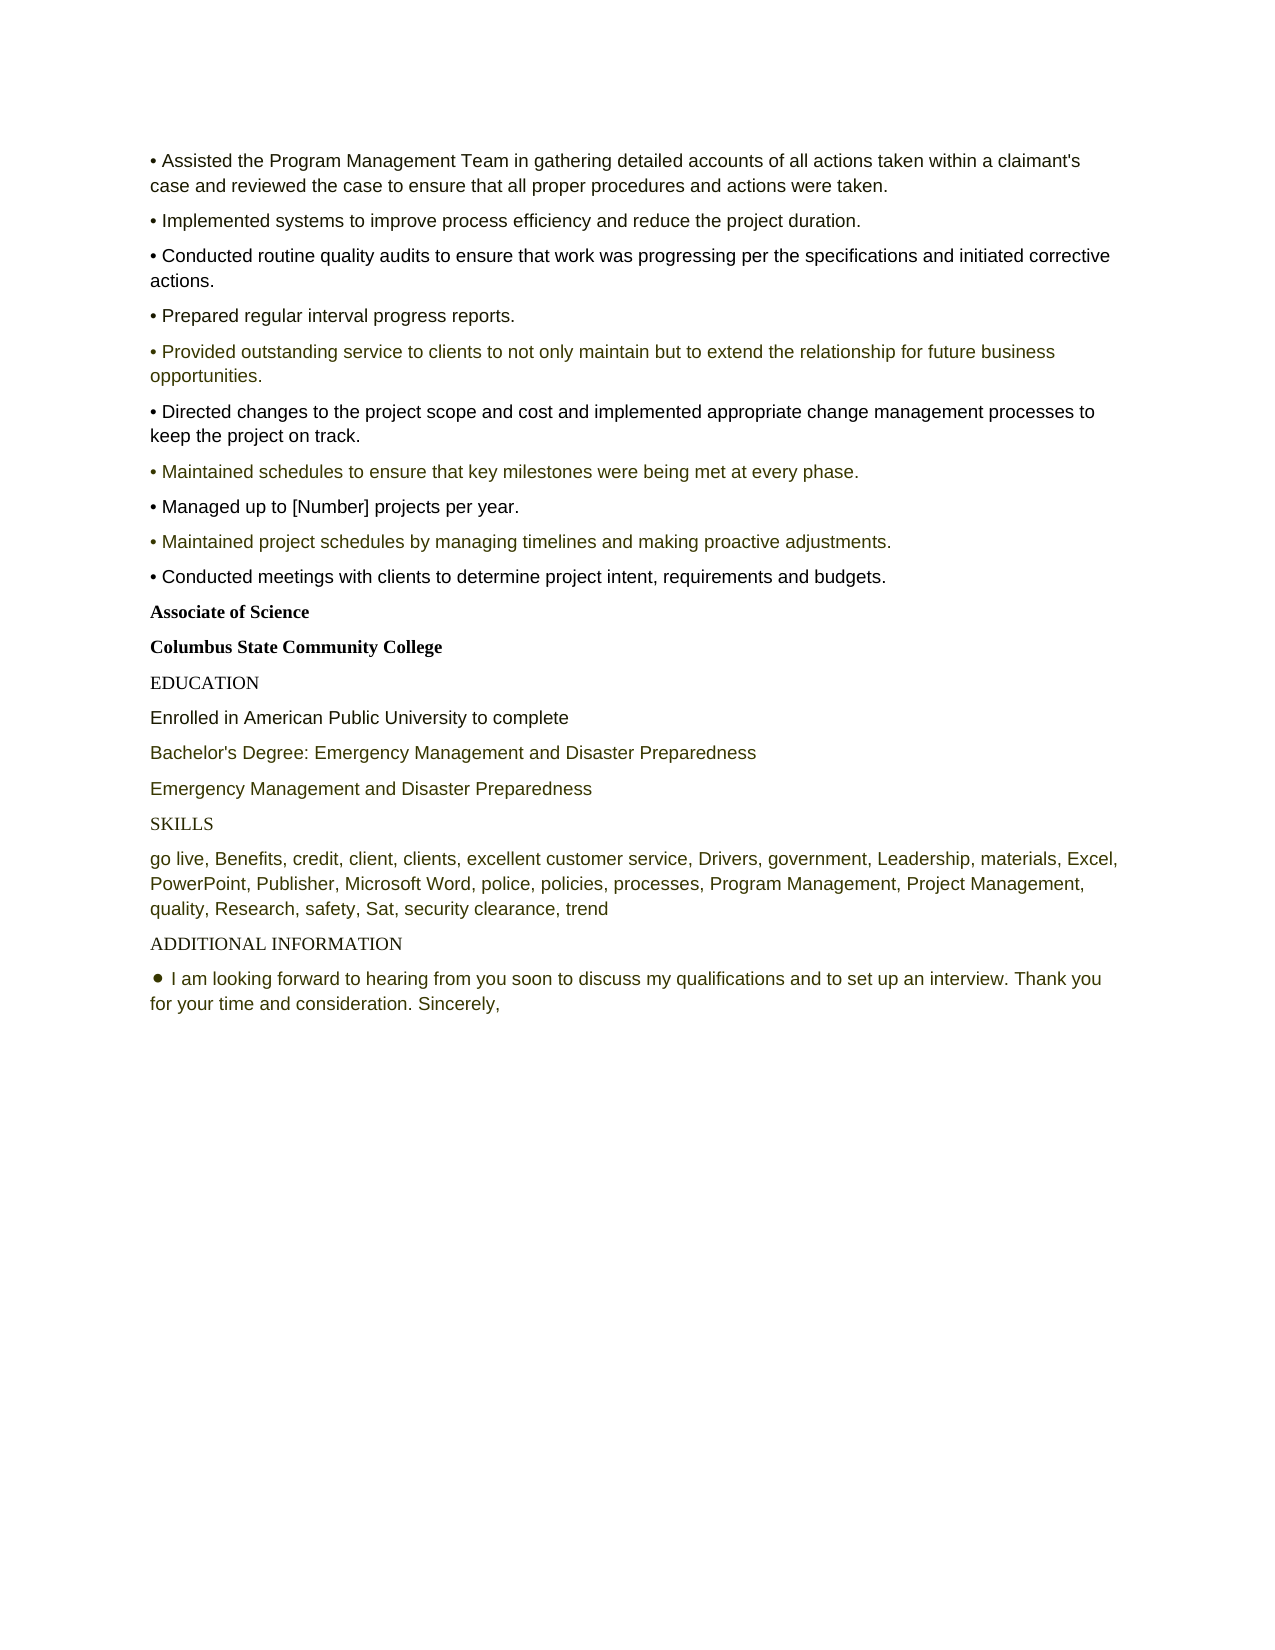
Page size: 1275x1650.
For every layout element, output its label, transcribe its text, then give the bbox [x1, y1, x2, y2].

text • Directed changes to the project scope and cost and implemented appropriate change management processes to keep the project on track. [150, 400, 1125, 447]
text Associate of Science [150, 601, 1125, 623]
text ⚫ I am looking forward to hearing from you soon to discuss my qualifications and to set up an interview. Thank you for your time and consideration. Sincerely, [150, 968, 1125, 1014]
text go live, Benefits, credit, client, clients, excellent customer service, Drivers, government, Leadership, materials, Excel, PowerPoint, Publisher, Microsoft Word, police, policies, processes, Program Management, Project Management, quality, Research, safety, Sat, security clearance, trend [150, 848, 1125, 919]
text SKILLS [150, 812, 1125, 834]
text Columbus State Community College [150, 636, 1125, 658]
text • Provided outstanding service to clients to not only maintain but to extend the relationship for future business opportunities. [150, 340, 1125, 387]
text • Maintained schedules to ensure that key milestones were being met at every phase. [150, 460, 1125, 482]
text • Managed up to [Number] projects per year. [150, 496, 1125, 517]
text • Assisted the Program Management Team in gathering detailed accounts of all actions taken within a claimant's case and reviewed the case to ensure that all proper procedures and actions were taken. [150, 150, 1125, 196]
text Bachelor's Degree: Emergency Management and Disaster Preparedness [150, 742, 1125, 764]
text Enrolled in American Public University to complete [150, 707, 1125, 728]
text • Prepared regular interval progress reports. [150, 305, 1125, 327]
text Emergency Management and Disaster Preparedness [150, 777, 1125, 799]
text • Implemented systems to improve process efficiency and reduce the project duration. [150, 210, 1125, 232]
text • Conducted routine quality audits to ensure that work was progressing per the specifications and initiated corrective actions. [150, 245, 1125, 292]
text EDUCATION [150, 672, 1125, 693]
text ADDITIONAL INFORMATION [150, 932, 1125, 954]
text • Conducted meetings with clients to determine project intent, requirements and budgets. [150, 566, 1125, 588]
text • Maintained project schedules by managing timelines and making proactive adjustments. [150, 531, 1125, 552]
